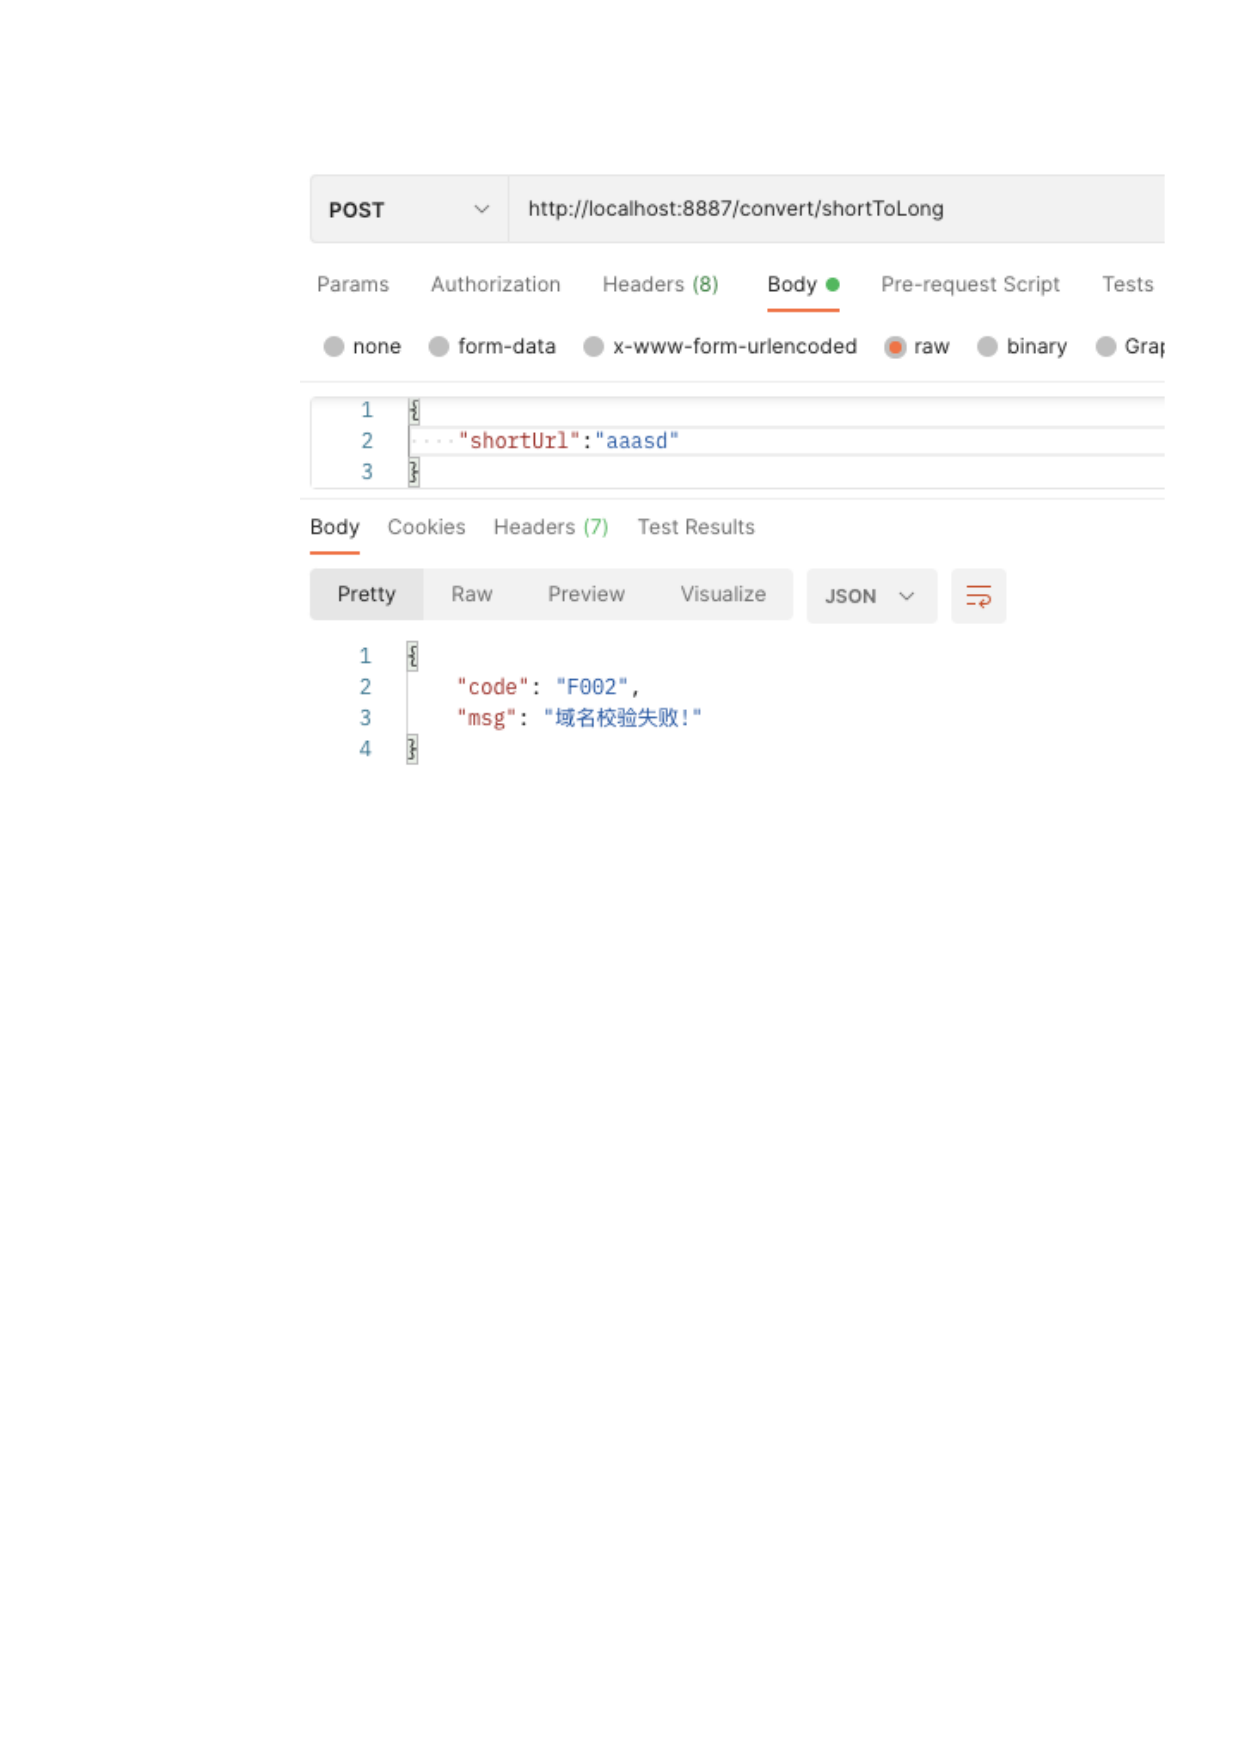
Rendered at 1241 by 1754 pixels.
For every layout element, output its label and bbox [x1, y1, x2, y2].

picture [300, 162, 1165, 889]
